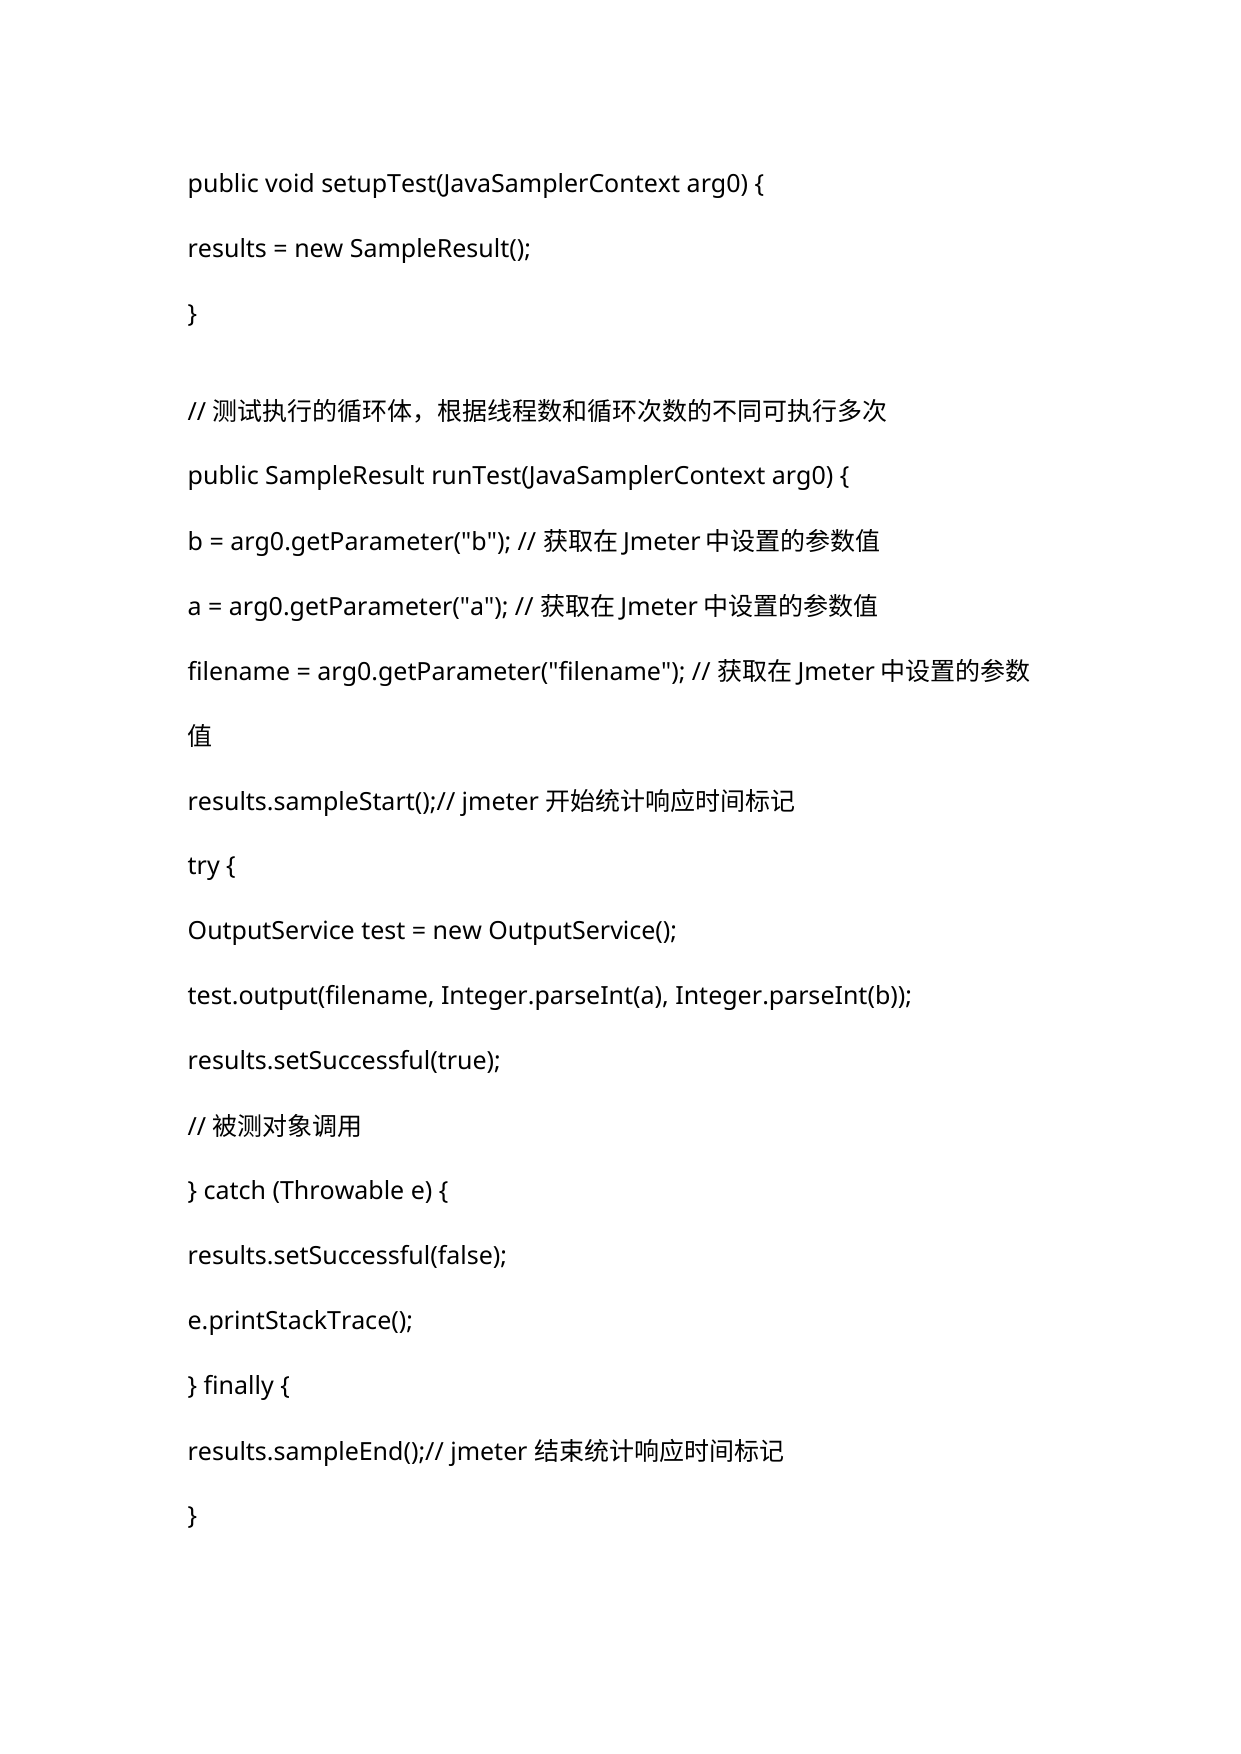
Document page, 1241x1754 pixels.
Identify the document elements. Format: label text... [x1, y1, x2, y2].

text results.sampleEnd();// jmeter 结束统计响应时间标记 [187, 1417, 1053, 1482]
text // 测试执行的循环体，根据线程数和循环次数的不同可执行多次 [187, 377, 1053, 442]
text results = new SampleResult(); [187, 215, 1053, 280]
text results.setSuccessful(false); [187, 1222, 1053, 1287]
text results.sampleStart();// jmeter 开始统计响应时间标记 [187, 767, 1053, 832]
text b = arg0.getParameter("b"); // 获取在Jmeter中设置的参数值 [187, 507, 1053, 572]
text public void setupTest(JavaSamplerContext arg0) { [187, 150, 1053, 215]
text // 被测对象调用 [187, 1092, 1053, 1157]
text public SampleResult runTest(JavaSamplerContext arg0) { [187, 442, 1053, 507]
text OutputService test = new OutputService(); [187, 897, 1053, 962]
text } catch (Throwable e) { [187, 1157, 1053, 1222]
text } [187, 1482, 1053, 1547]
text } finally { [187, 1352, 1053, 1417]
text a = arg0.getParameter("a"); // 获取在Jmeter中设置的参数值 [187, 572, 1053, 637]
text test.output(filename, Integer.parseInt(a), Integer.parseInt(b)); [187, 962, 1053, 1027]
text } [187, 280, 1053, 345]
text filename = arg0.getParameter("filename"); // 获取在Jmeter中设置的参数值 [187, 637, 1053, 767]
text results.setSuccessful(true); [187, 1027, 1053, 1092]
text try { [187, 832, 1053, 897]
text e.printStackTrace(); [187, 1287, 1053, 1352]
